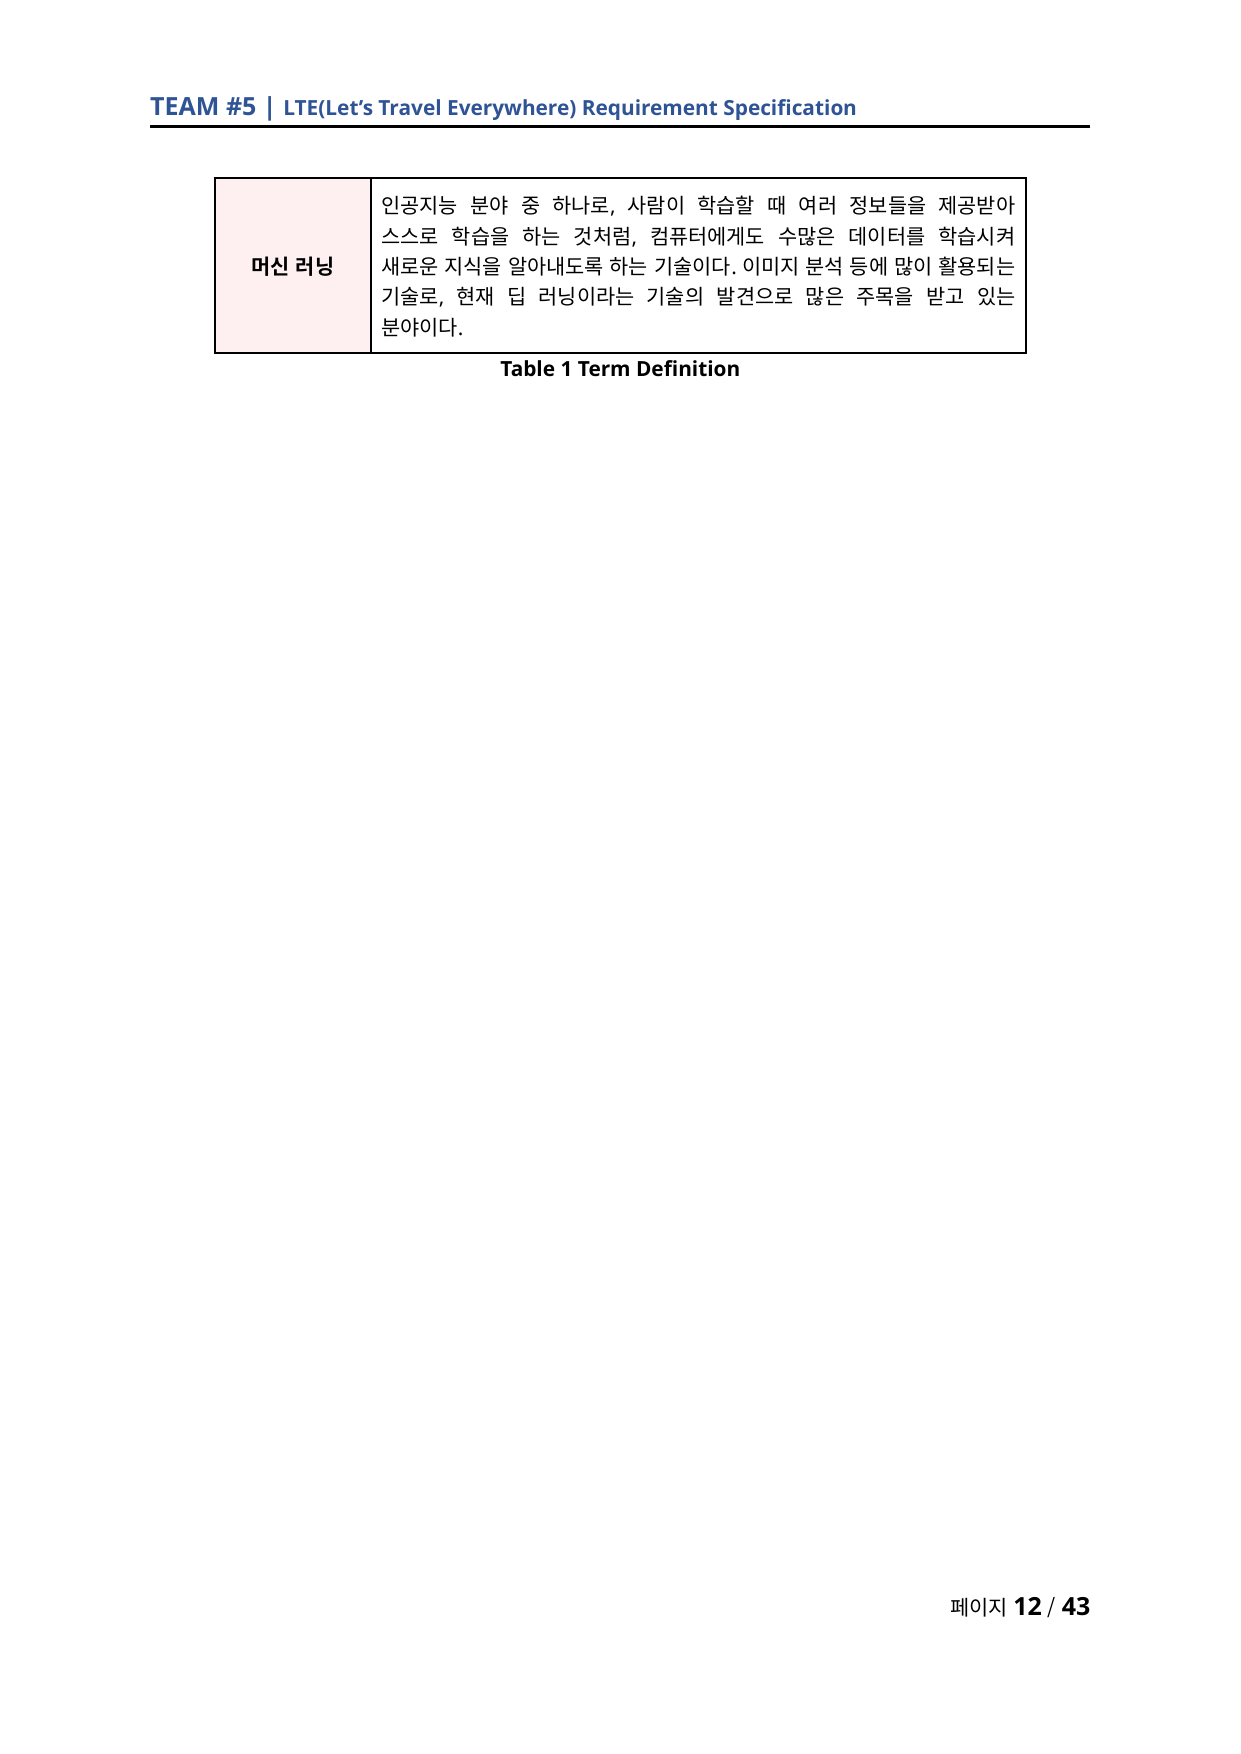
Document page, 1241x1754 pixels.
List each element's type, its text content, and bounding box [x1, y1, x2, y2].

table_cell 인공지능 분야 중 하나로, 사람이 학습할 때 여러 정보들을 제공받아 스스로 학습을 하는 것처럼, 컴퓨터에게도 수많은 데이터를 학습시켜 새로운 지식을 알아내도록 하는 기술이다. 이미지 분석 등에 많이 활용되는 기술로, 현재 딥 러닝이라는 기술의 발견으로 많은 주목을 받고 있는 분야이다. [372, 179, 1025, 352]
table_cell 머신 러닝 [216, 179, 370, 352]
text Table 1 Term Definition [150, 354, 1090, 382]
